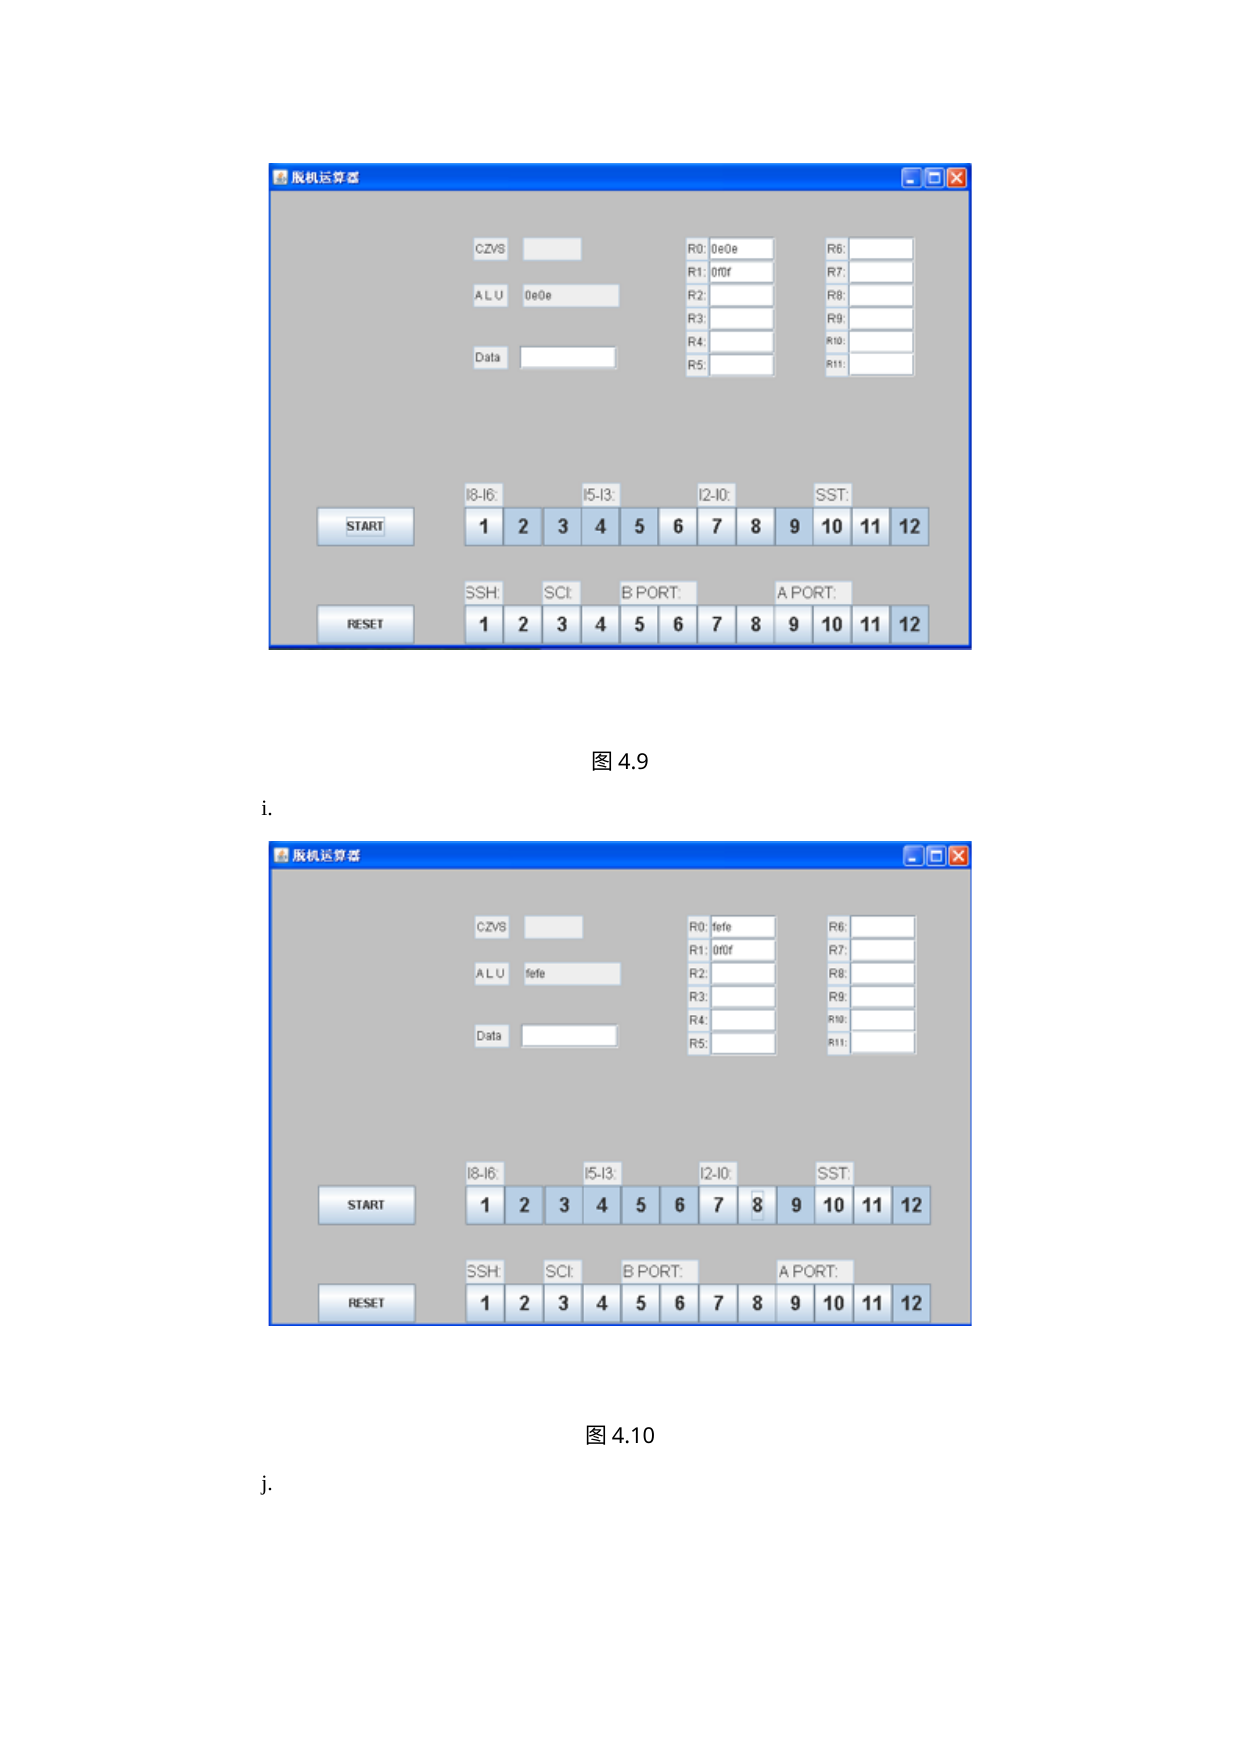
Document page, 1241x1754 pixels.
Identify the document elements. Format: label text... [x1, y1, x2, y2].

text j. [261, 1466, 1053, 1499]
text 图4.10 [187, 1418, 1053, 1451]
picture [268, 841, 972, 1326]
picture [268, 163, 972, 650]
text i. [261, 792, 1053, 824]
text 图4.9 [187, 743, 1053, 776]
